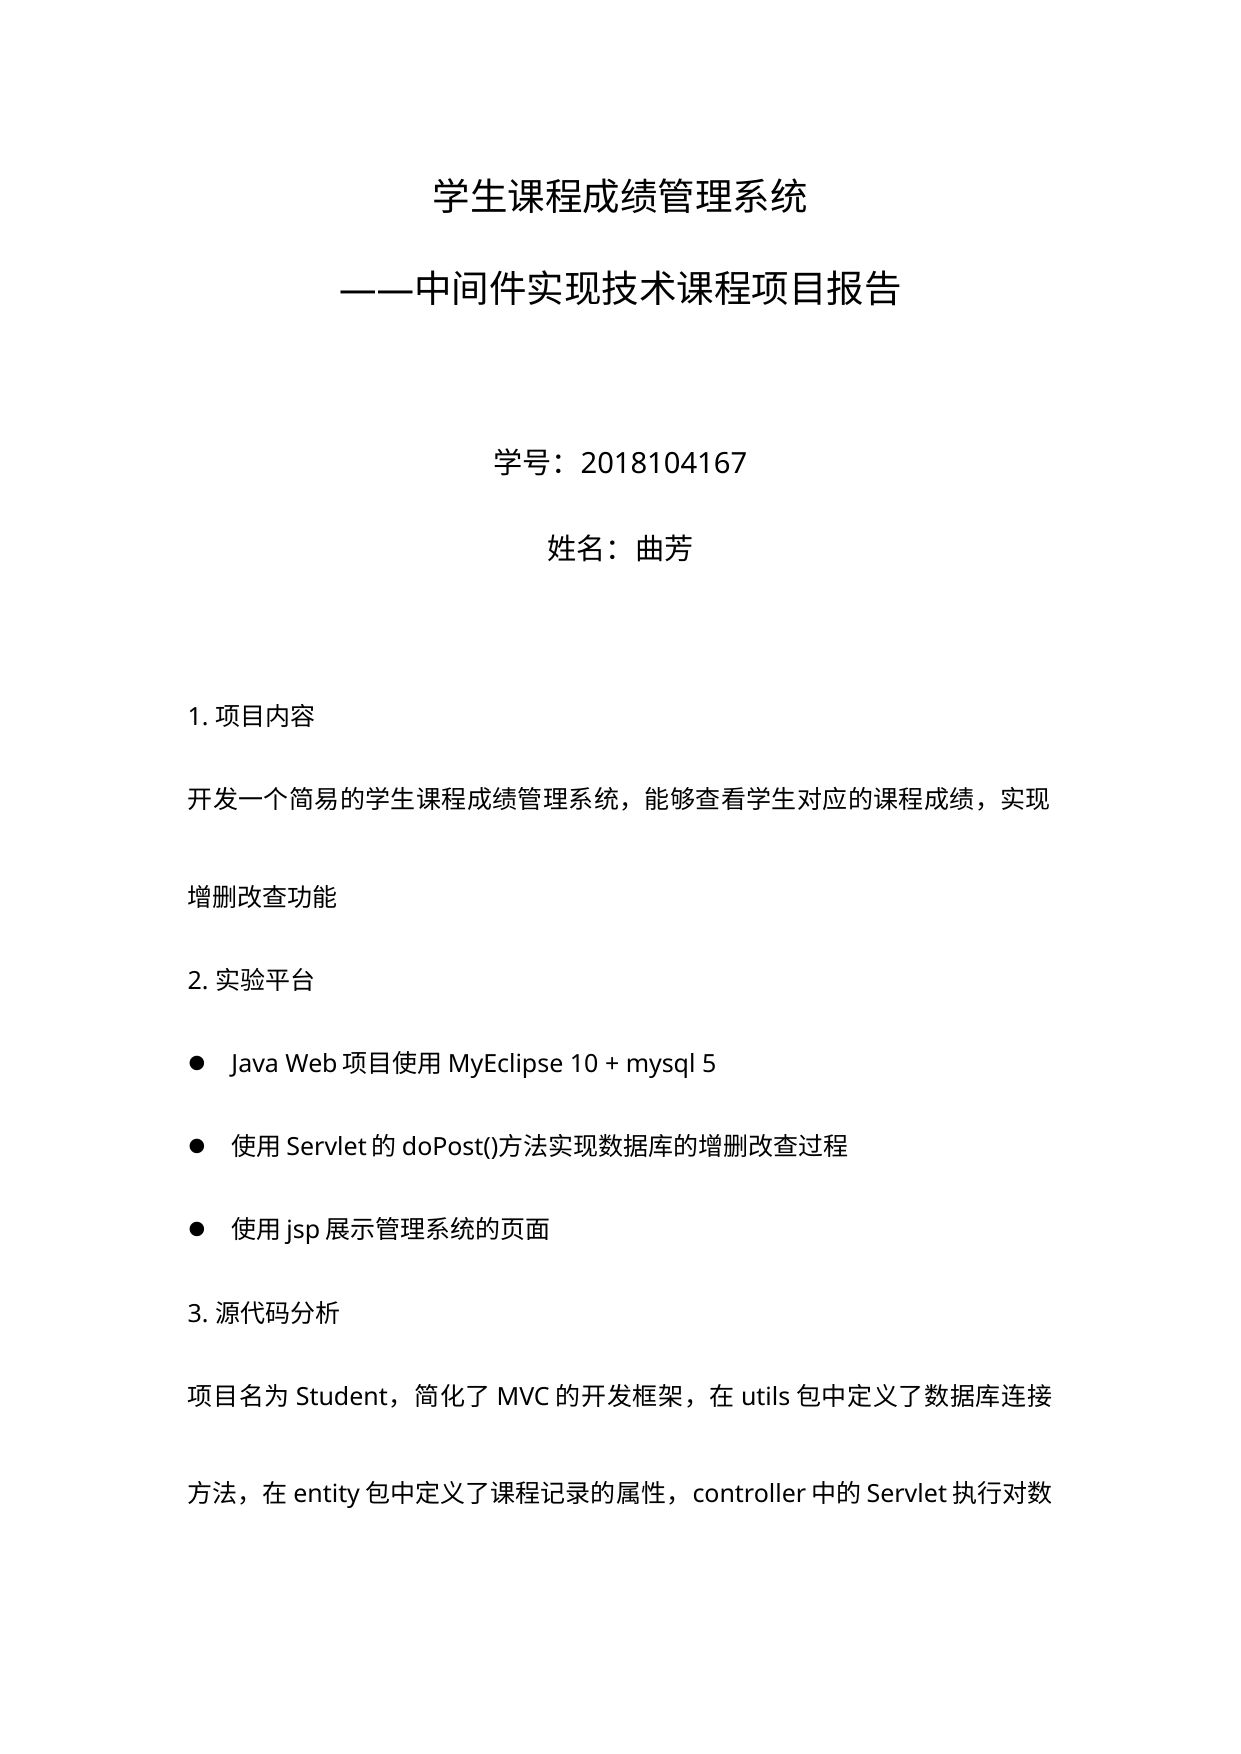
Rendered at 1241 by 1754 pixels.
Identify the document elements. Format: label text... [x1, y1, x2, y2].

text 1. 项目内容 [187, 682, 1053, 747]
text ——中间件实现技术课程项目报告 [187, 254, 1053, 319]
list 使用jsp展示管理系统的页面 [187, 1196, 1053, 1261]
list 使用Servlet的doPost()方法实现数据库的增删改查过程 [187, 1112, 1053, 1177]
text 3. 源代码分析 [187, 1279, 1053, 1344]
list Java Web项目使用MyEclipse 10 + mysql 5 [187, 1029, 1053, 1094]
text 学生课程成绩管理系统 [187, 162, 1053, 227]
text 姓名：曲芳 [187, 514, 1053, 579]
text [187, 1362, 1053, 1524]
text 开发一个简易的学生课程成绩管理系统，能够查看学生对应的课程成绩，实现增删改查功能 [187, 766, 1053, 928]
text 学号：2018104167 [187, 428, 1053, 493]
text 2. 实验平台 [187, 946, 1053, 1011]
